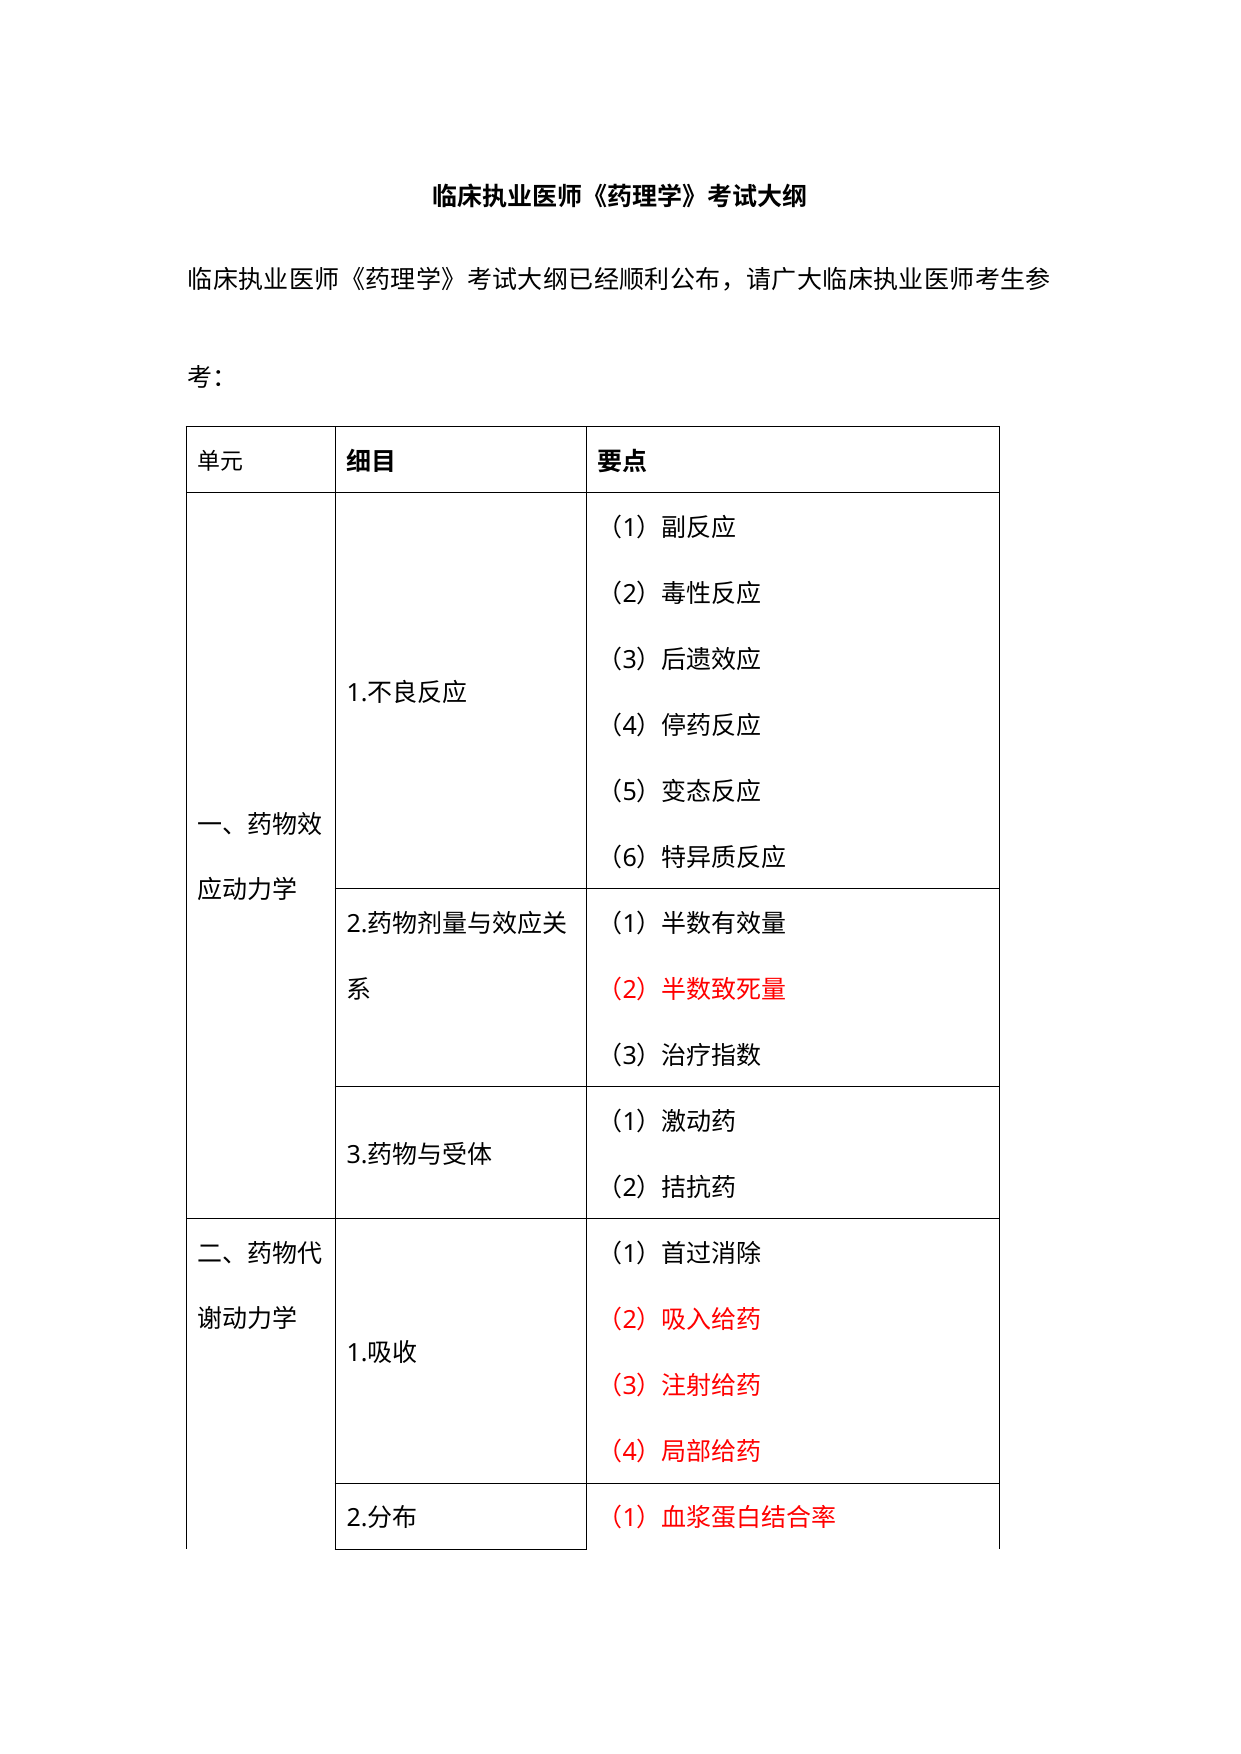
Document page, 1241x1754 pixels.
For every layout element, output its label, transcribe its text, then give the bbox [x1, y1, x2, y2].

table_cell （6）特异质反应 [587, 822, 999, 888]
table_cell （1）首过消除 [587, 1219, 999, 1284]
table_cell （3）治疗指数 [587, 1020, 999, 1086]
text 临床执业医师《药理学》考试大纲已经顺利公布，请广大临床执业医师考生参考： [187, 245, 1053, 408]
table_cell （3）后遗效应 [587, 624, 999, 690]
table_cell （1）血浆蛋白结合率 [587, 1484, 999, 1548]
table_cell （5）变态反应 [587, 756, 999, 822]
table_cell 2.分布 [336, 1484, 586, 1548]
table_cell （2）拮抗药 [587, 1152, 999, 1218]
table_cell （2）毒性反应 [587, 558, 999, 624]
table_cell 1.不良反应 [336, 493, 586, 888]
table_header 要点 [587, 427, 999, 492]
table_cell （2）吸入给药 [587, 1284, 999, 1350]
table_cell （4）局部给药 [587, 1416, 999, 1482]
table_cell （3）注射给药 [587, 1350, 999, 1416]
table_cell [336, 1020, 586, 1086]
table_cell （1）半数有效量 [587, 889, 999, 954]
table_cell 2.药物剂量与效应关 [336, 889, 586, 954]
table_cell （2）半数致死量 [587, 954, 999, 1020]
table_cell 系 [336, 954, 586, 1020]
table_header 细目 [336, 427, 586, 492]
table_header 单元 [187, 427, 335, 492]
table_cell 1.吸收 [336, 1219, 586, 1482]
text 临床执业医师《药理学》考试大纲 [187, 162, 1053, 227]
table_cell （1）激动药 [587, 1087, 999, 1152]
table_cell 一、药物效应动力学 [187, 493, 335, 1218]
table_cell 3.药物与受体 [336, 1087, 586, 1218]
table_cell 二、药物代谢动力学 [187, 1219, 335, 1548]
table_cell （1）副反应 [587, 493, 999, 558]
table_cell （4）停药反应 [587, 690, 999, 756]
